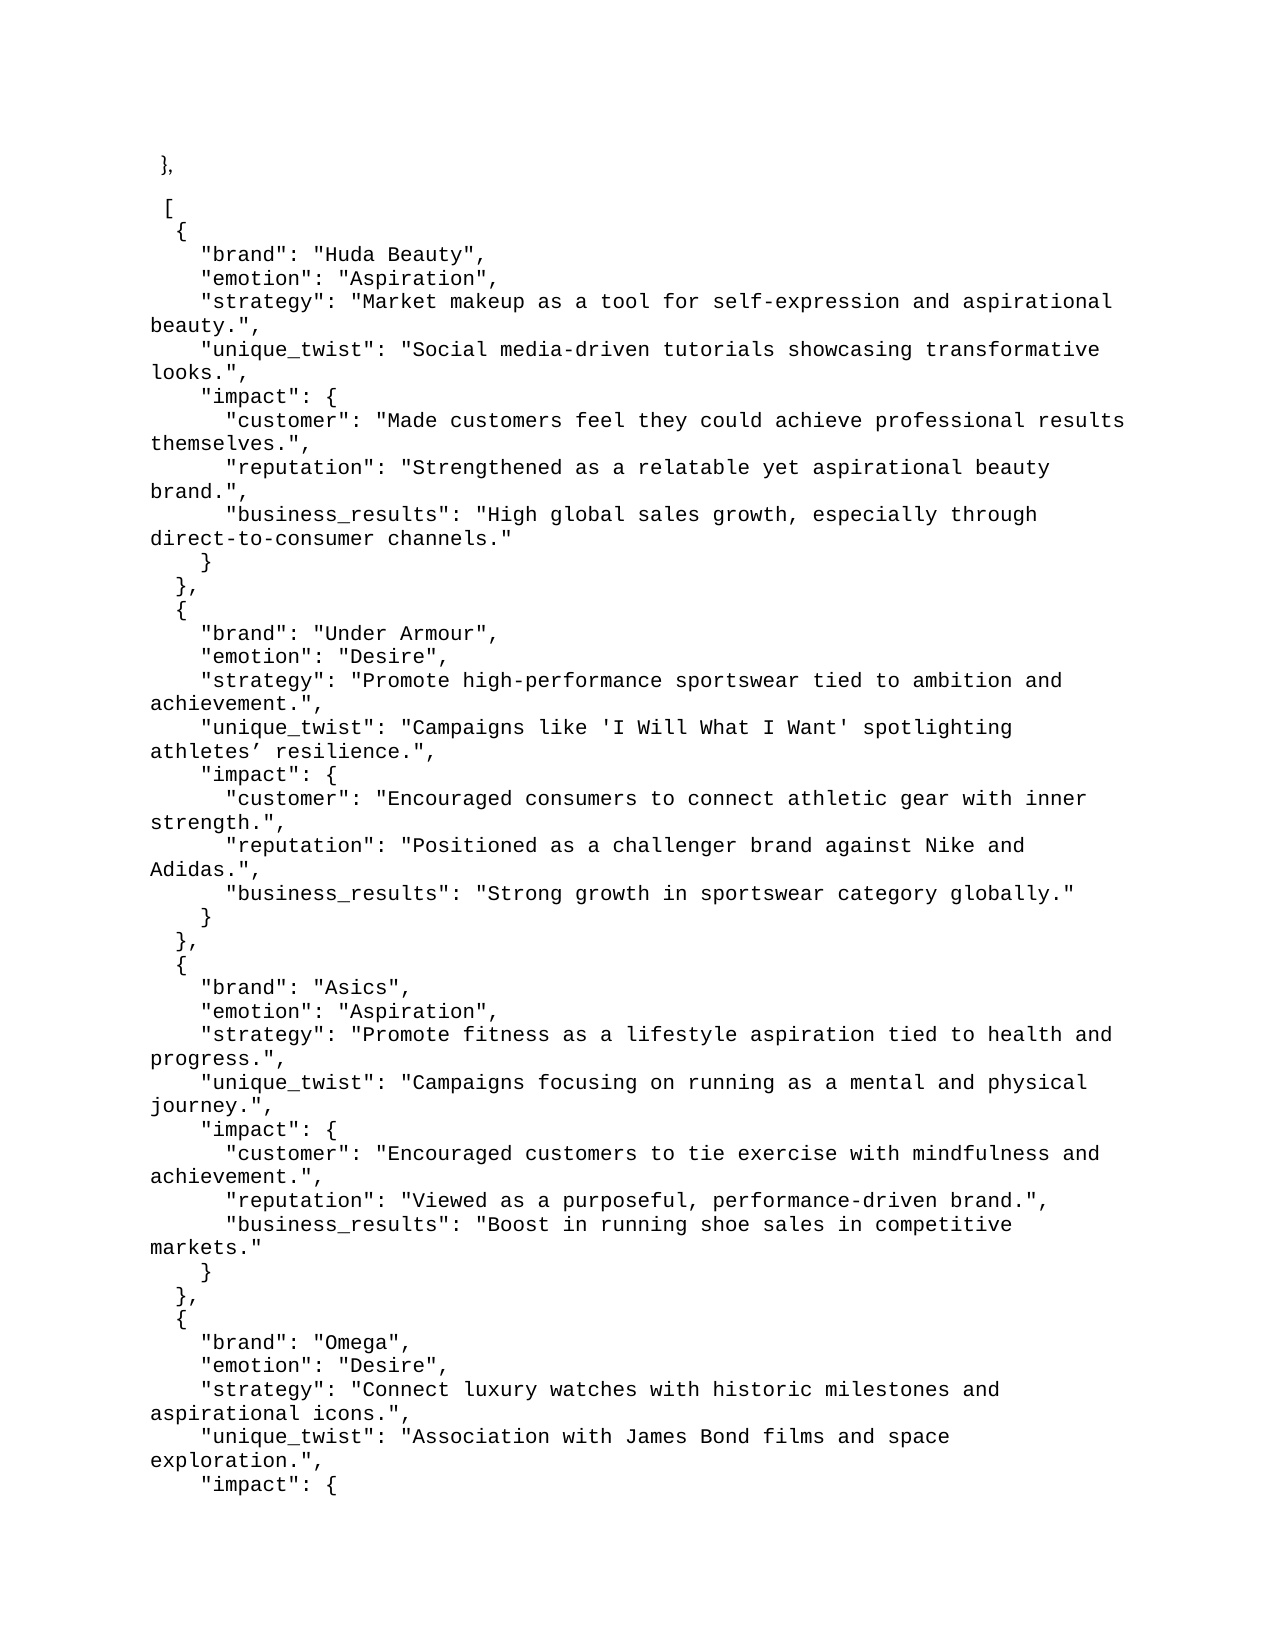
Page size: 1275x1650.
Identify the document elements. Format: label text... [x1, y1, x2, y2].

text "unique_twist": "Association with James Bond films and space exploration.", [150, 1426, 1125, 1474]
text { [150, 221, 1125, 244]
text "customer": "Made customers feel they could achieve professional results themselves.", [150, 410, 1125, 457]
text "impact": { [150, 1474, 1125, 1497]
text }, [150, 930, 1125, 953]
text }, [150, 575, 1125, 599]
text } [150, 906, 1125, 930]
text "business_results": "High global sales growth, especially through direct-to-consumer channels." [150, 504, 1125, 552]
text "unique_twist": "Campaigns like 'I Will What I Want' spotlighting athletes’ resilience.", [150, 717, 1125, 764]
text "reputation": "Positioned as a challenger brand against Nike and Adidas.", [150, 835, 1125, 883]
text "emotion": "Desire", [150, 646, 1125, 670]
text } [150, 1261, 1125, 1284]
text "emotion": "Desire", [150, 1356, 1125, 1379]
text }, [150, 1284, 1125, 1308]
text "emotion": "Aspiration", [150, 268, 1125, 291]
text "emotion": "Aspiration", [150, 1001, 1125, 1024]
text "unique_twist": "Campaigns focusing on running as a mental and physical journey.", [150, 1072, 1125, 1119]
text "unique_twist": "Social media-driven tutorials showcasing transformative looks.", [150, 339, 1125, 386]
text "reputation": "Strengthened as a relatable yet aspirational beauty brand.", [150, 457, 1125, 504]
text "customer": "Encouraged customers to tie exercise with mindfulness and achievement.", [150, 1143, 1125, 1190]
text } [150, 552, 1125, 575]
text { [150, 599, 1125, 622]
text { [150, 953, 1125, 977]
text "reputation": "Viewed as a purposeful, performance-driven brand.", [150, 1190, 1125, 1214]
text "impact": { [150, 1119, 1125, 1143]
text [ [150, 197, 1125, 221]
text "strategy": "Connect luxury watches with historic milestones and aspirational icons.", [150, 1379, 1125, 1426]
text "strategy": "Promote high-performance sportswear tied to ambition and achievement.", [150, 670, 1125, 717]
text "strategy": "Promote fitness as a lifestyle aspiration tied to health and progress.", [150, 1024, 1125, 1072]
text "brand": "Omega", [150, 1332, 1125, 1356]
text "customer": "Encouraged consumers to connect athletic gear with inner strength.", [150, 788, 1125, 835]
text { [150, 1308, 1125, 1332]
text "strategy": "Market makeup as a tool for self-expression and aspirational beauty.", [150, 291, 1125, 339]
text "brand": "Under Armour", [150, 622, 1125, 646]
text "impact": { [150, 386, 1125, 410]
text "impact": { [150, 764, 1125, 788]
text "business_results": "Boost in running shoe sales in competitive markets." [150, 1214, 1125, 1261]
text "brand": "Huda Beauty", [150, 244, 1125, 268]
text }, [150, 150, 1125, 178]
text "business_results": "Strong growth in sportswear category globally." [150, 883, 1125, 906]
text "brand": "Asics", [150, 977, 1125, 1001]
